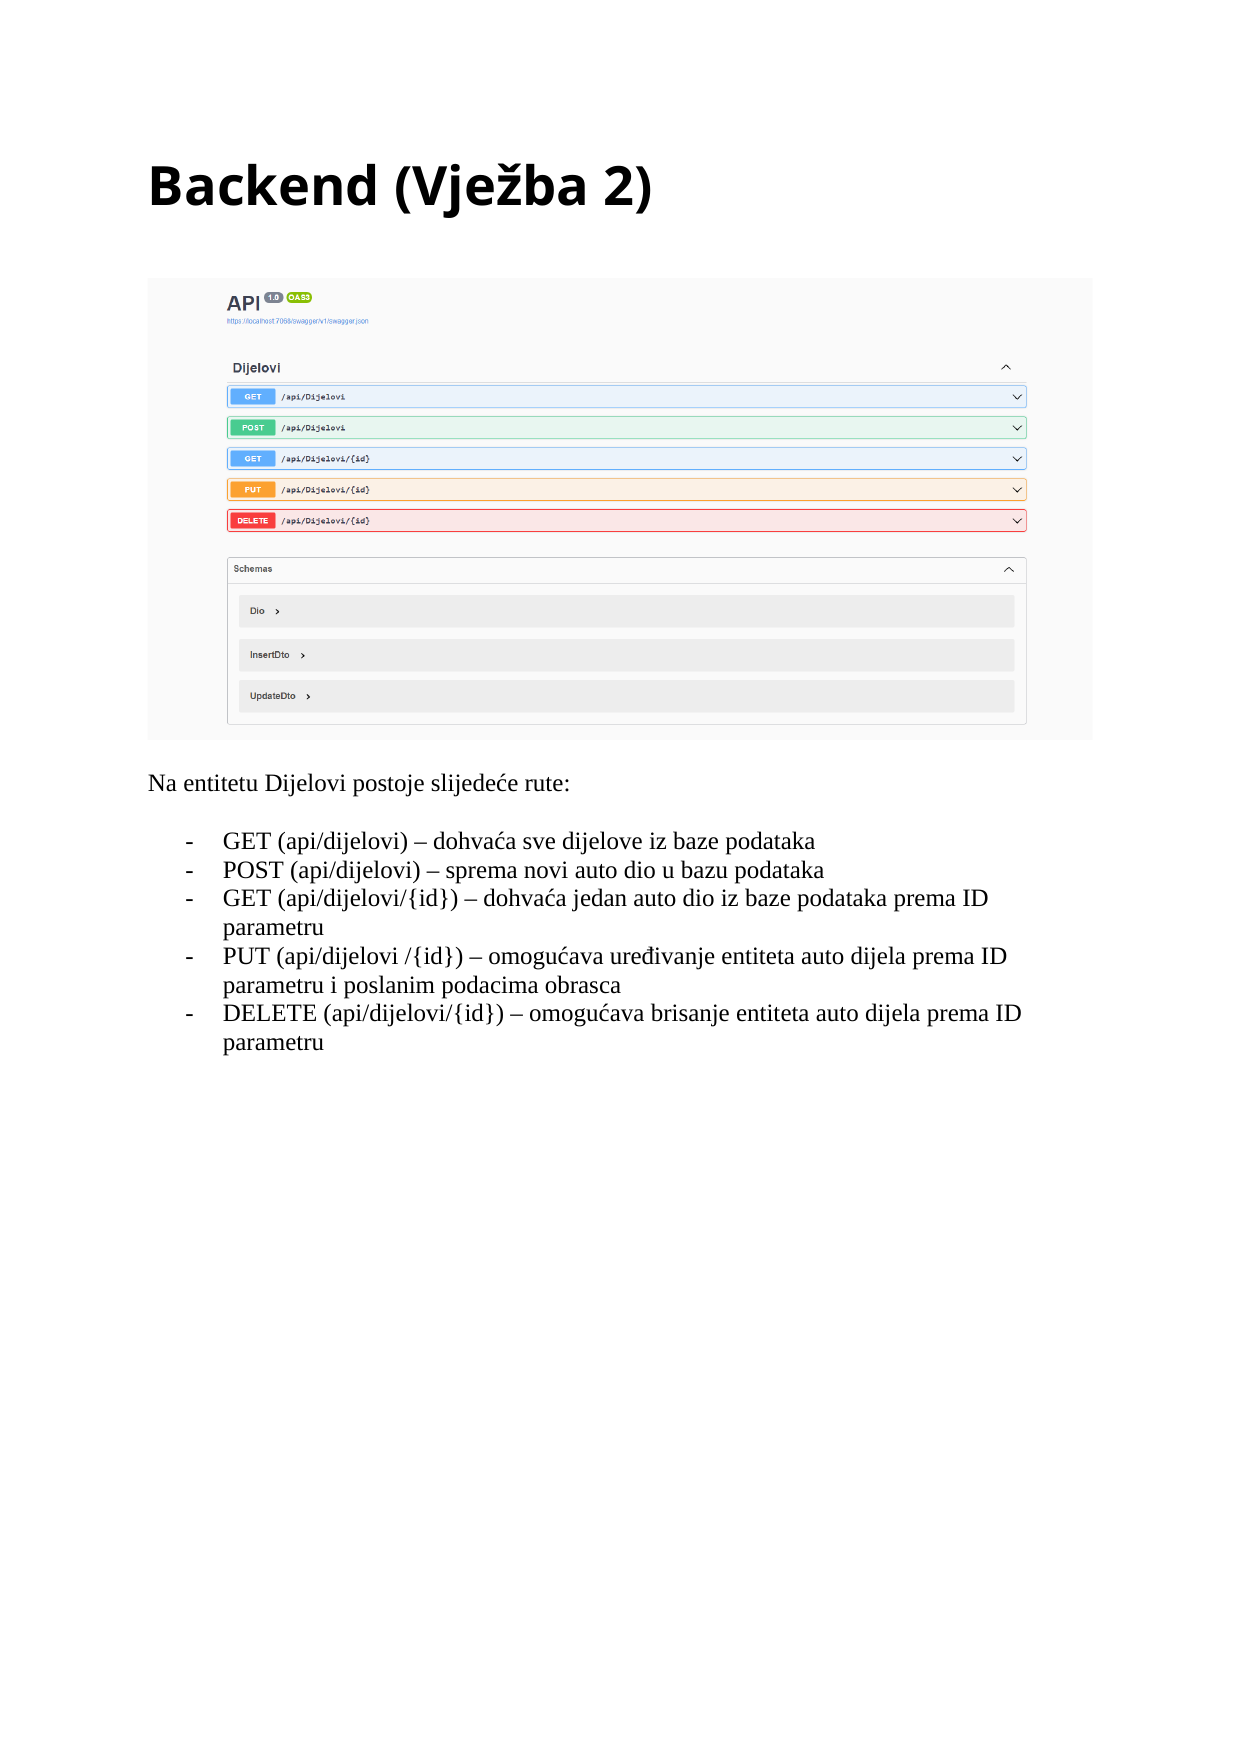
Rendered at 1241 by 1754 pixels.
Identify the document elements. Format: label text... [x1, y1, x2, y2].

text Backend (Vježba 2) [148, 148, 1093, 221]
list GET (api/dijelovi) – dohvaća sve dijelove iz baze podataka [185, 826, 1093, 855]
picture [147, 278, 1093, 740]
text Na entitetu Dijelovi postoje slijedeće rute: [148, 768, 1093, 797]
list PUT (api/dijelovi /{id}) – omogućava uređivanje entiteta auto dijela prema ID parametru i poslanim podacima obrasca [185, 941, 1093, 998]
list POST (api/dijelovi) – sprema novi auto dio u bazu podataka [185, 855, 1093, 883]
list GET (api/dijelovi/{id}) – dohvaća jedan auto dio iz baze podataka prema ID parametru [185, 883, 1093, 941]
list DELETE (api/dijelovi/{id}) – omogućava brisanje entiteta auto dijela prema ID parametru [185, 998, 1093, 1056]
